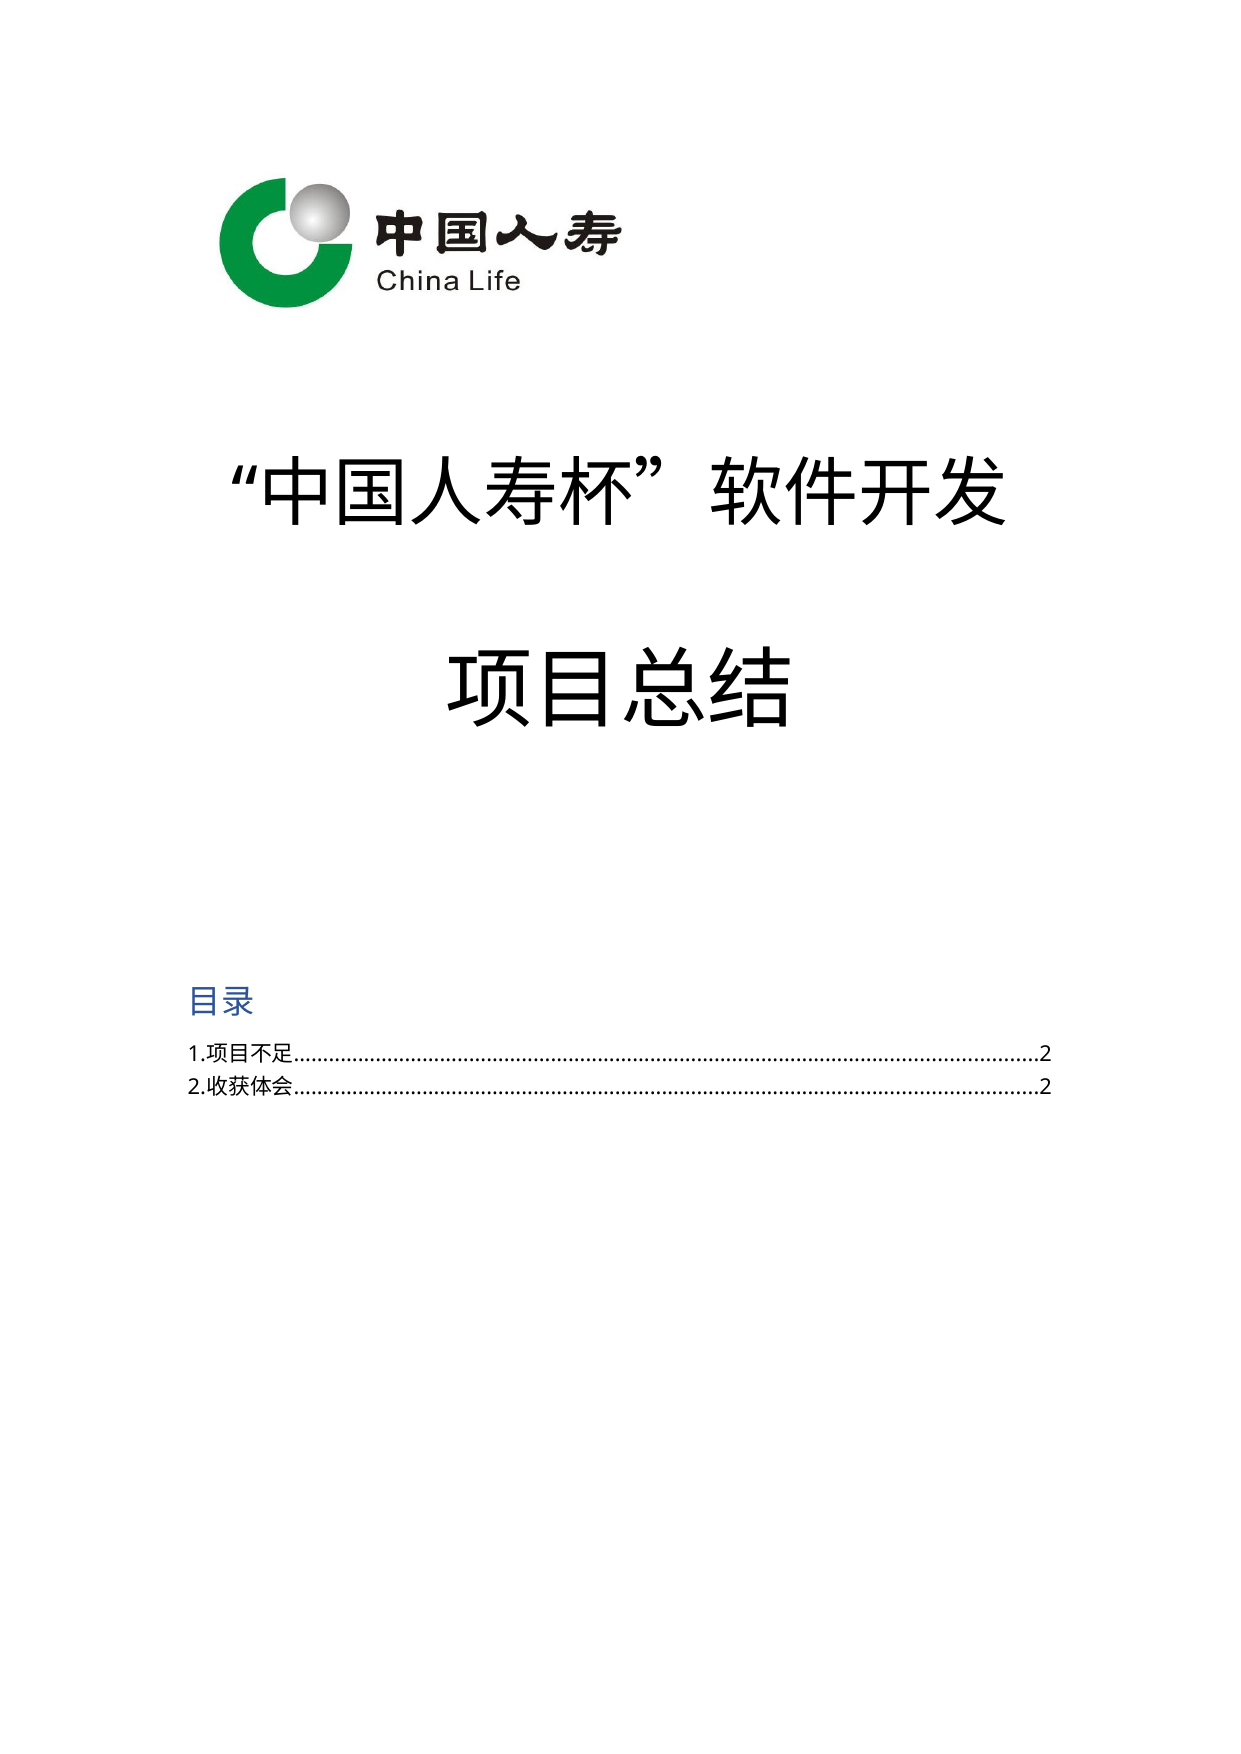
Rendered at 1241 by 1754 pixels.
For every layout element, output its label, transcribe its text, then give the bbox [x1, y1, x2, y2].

text “中国人寿杯”软件开发 [187, 422, 1053, 552]
picture [187, 162, 652, 321]
text 项目总结 [187, 617, 1053, 747]
